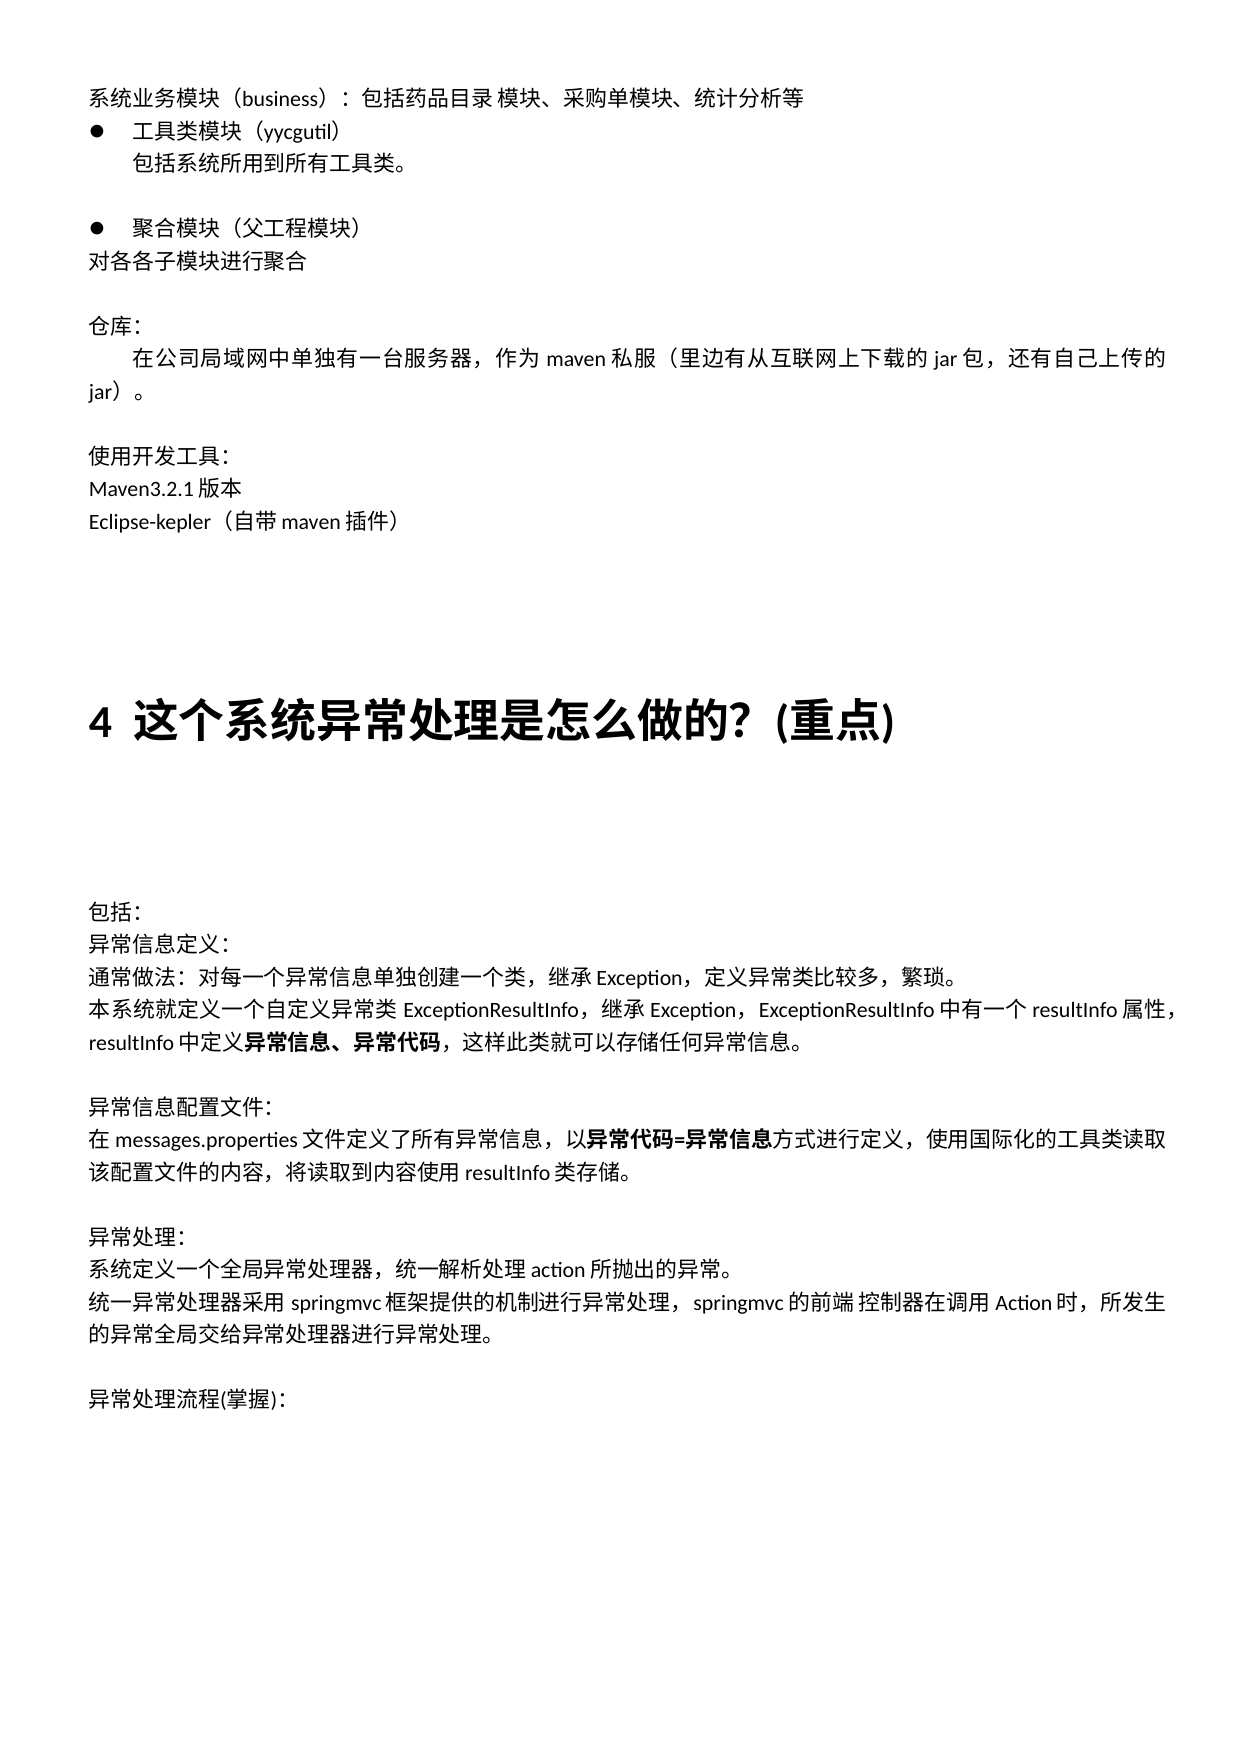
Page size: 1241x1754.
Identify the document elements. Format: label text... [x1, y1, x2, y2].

text Maven3.2.1版本 [89, 471, 1167, 503]
text 仓库： [89, 308, 1167, 341]
text 通常做法：对每一个异常信息单独创建一个类，继承Exception，定义异常类比较多，繁琐。 [89, 959, 1167, 992]
text 异常处理： [89, 1219, 1167, 1252]
list 聚合模块（父工程模块） [89, 211, 1167, 243]
text 异常信息定义： [89, 927, 1167, 959]
text 使用开发工具： [89, 438, 1167, 471]
text 系统定义一个全局异常处理器，统一解析处理action所抛出的异常。 [89, 1252, 1167, 1284]
list 工具类模块（yycgutil） [89, 113, 1167, 146]
text Eclipse-kepler（自带maven插件） [89, 503, 1167, 536]
text 异常处理流程(掌握)： [89, 1382, 1167, 1414]
subtitle 这个系统异常处理是怎么做的？(重点) [89, 669, 1167, 766]
text 对各各子模块进行聚合 [89, 243, 1167, 276]
list 包括系统所用到所有工具类。 [132, 146, 1167, 178]
text 异常信息配置文件： [89, 1089, 1167, 1122]
text 在公司局域网中单独有一台服务器，作为maven私服（里边有从互联网上下载的jar包，还有自己上传的jar）。 [89, 341, 1167, 406]
text 系统业务模块（business）：包括药品目录 模块、采购单模块、统计分析等 [89, 81, 1167, 113]
text 在messages.properties文件定义了所有异常信息，以异常代码=异常信息方式进行定义，使用国际化的工具类读取该配置文件的内容，将读取到内容使用resultInfo类存储。 [89, 1122, 1167, 1187]
text 本系统就定义一个自定义异常类ExceptionResultInfo，继承Exception，ExceptionResultInfo中有一个resultInfo属性，resultInfo中定义异常信息、异常代码，这样此类就可以存储任何异常信息。 [89, 992, 1167, 1057]
text 统一异常处理器采用springmvc框架提供的机制进行异常处理，springmvc的前端 控制器在调用Action时，所发生的异常全局交给异常处理器进行异常处理。 [89, 1284, 1167, 1349]
text 包括： [89, 894, 1167, 927]
